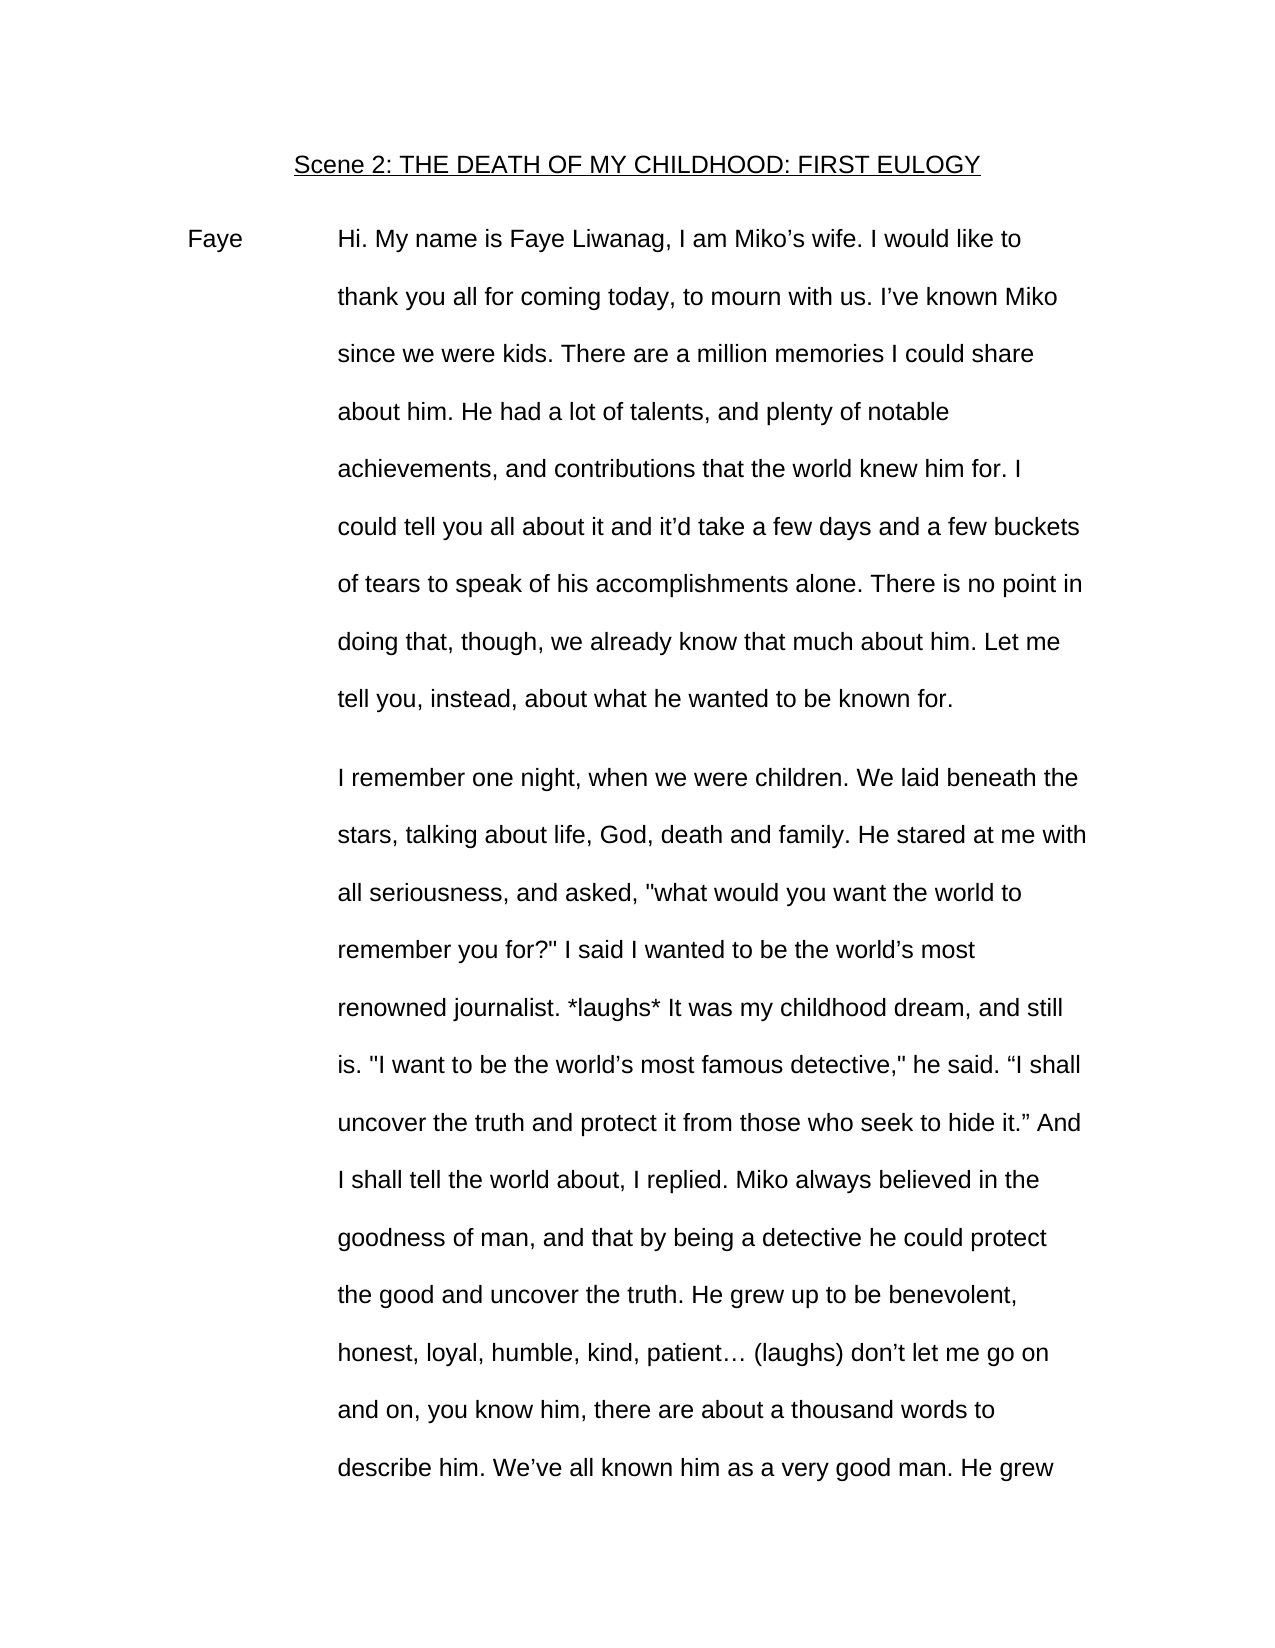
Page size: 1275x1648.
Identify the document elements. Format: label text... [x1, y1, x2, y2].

subtitle Scene 2: THE DEATH OF MY CHILDHOOD: FIRST EULOGY [187, 150, 1088, 179]
text Faye Hi. My name is Faye Liwanag, I am Miko’s wife. I would like to thank you all for coming today, to mourn with us. I’ve known Miko since we were kids. There are a million memories I could share about him. He had a lot of talents, and plenty of notable achievements, and contributions that the world knew him for. I could tell you all about it and it’d take a few days and a few buckets of tears to speak of his accomplishments alone. There is no point in doing that, though, we already know that much about him. Let me tell you, instead, about what he wanted to be known for. [187, 224, 1088, 713]
